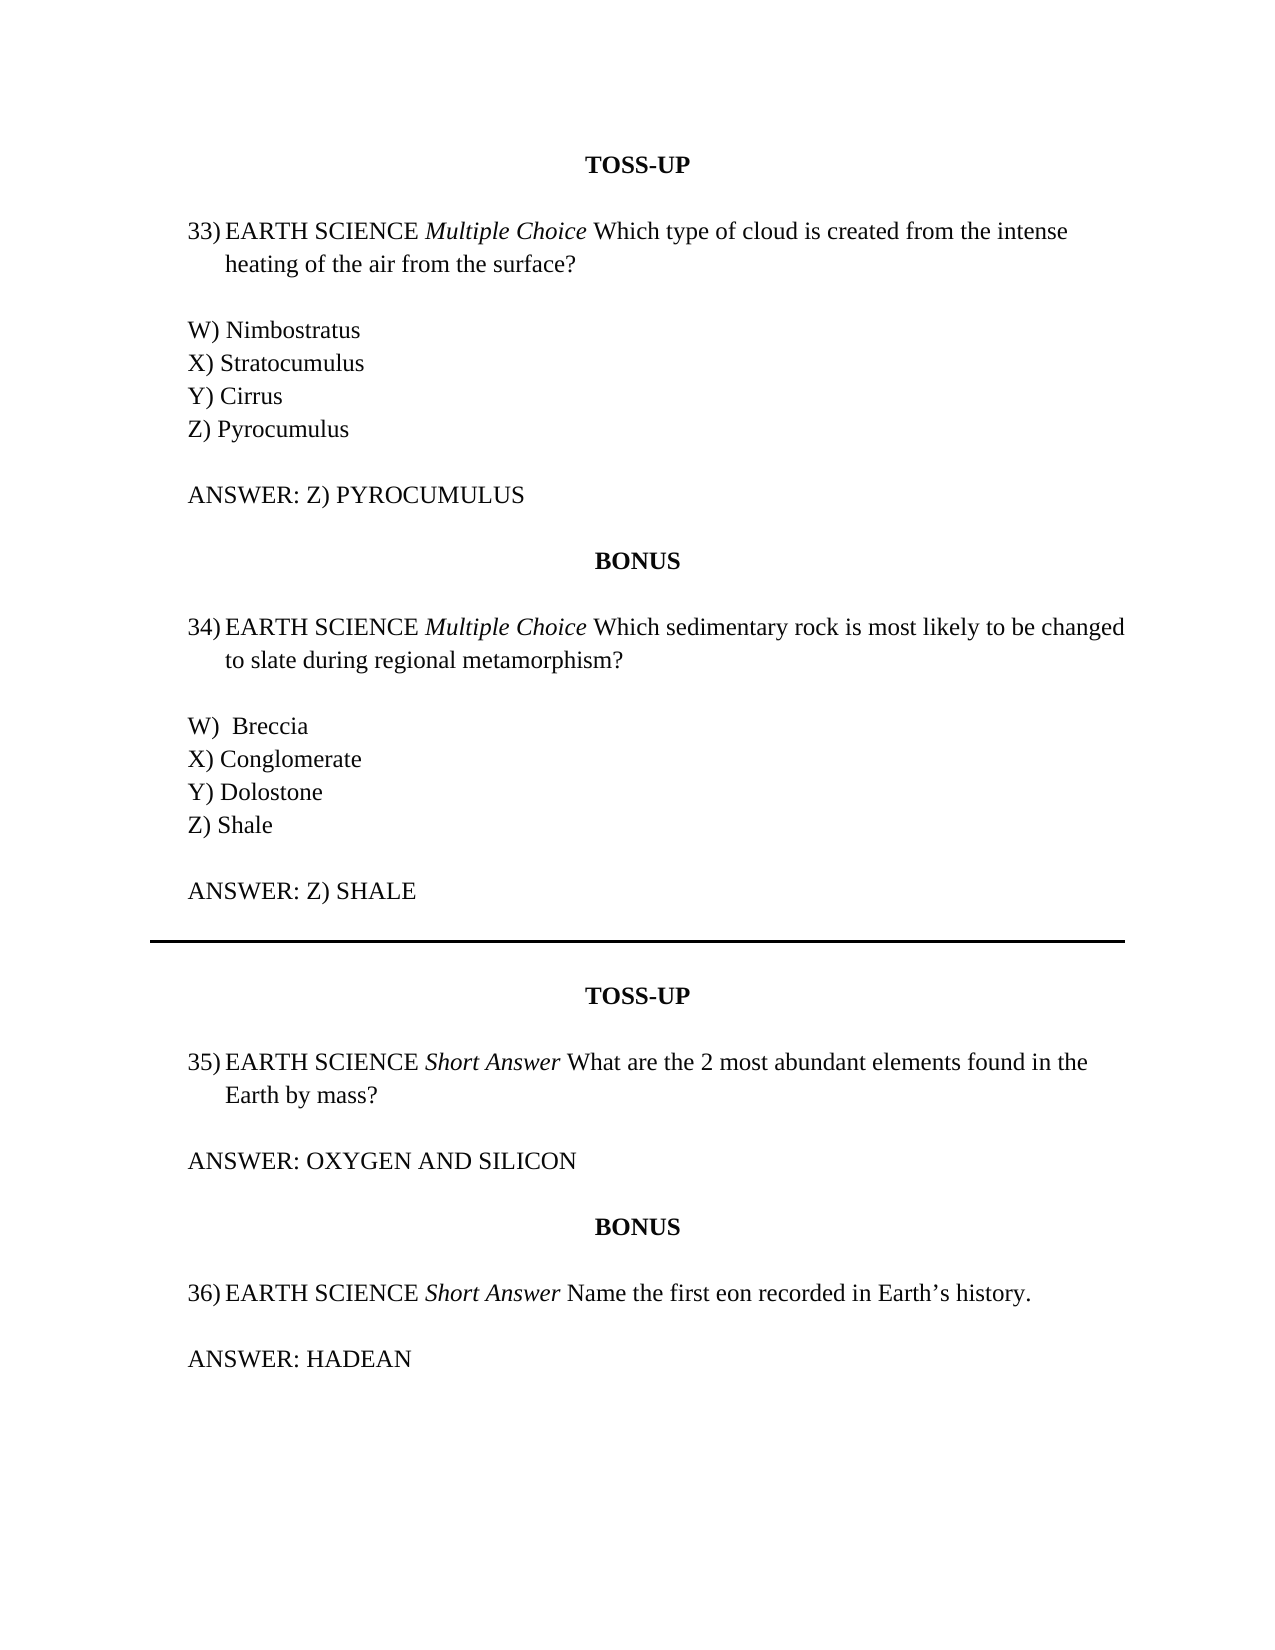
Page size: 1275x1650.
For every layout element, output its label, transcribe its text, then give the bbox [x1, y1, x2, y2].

text ANSWER: Z) SHALE [150, 876, 1125, 905]
text Z) Pyrocumulus [150, 414, 1125, 443]
text Z) Shale [150, 810, 1125, 839]
list EARTH SCIENCE Short Answer Name the first eon recorded in Earth’s history. [187, 1278, 1125, 1307]
list EARTH SCIENCE Multiple Choice Which sedimentary rock is most likely to be changed to slate during regional metamorphism? [187, 612, 1125, 674]
text ANSWER: OXYGEN AND SILICON [150, 1146, 1125, 1174]
text X) Stratocumulus [150, 348, 1125, 377]
text Y) Cirrus [150, 381, 1125, 410]
text TOSS-UP [150, 150, 1125, 179]
text BONUS [150, 1212, 1125, 1241]
list EARTH SCIENCE Multiple Choice Which type of cloud is created from the intense heating of the air from the surface? [187, 216, 1125, 278]
text Y) Dolostone [150, 777, 1125, 806]
text ANSWER: Z) PYROCUMULUS [150, 480, 1125, 509]
text BONUS [150, 546, 1125, 575]
list EARTH SCIENCE Short Answer What are the 2 most abundant elements found in the Earth by mass? [187, 1047, 1125, 1108]
text X) Conglomerate [150, 744, 1125, 773]
text ANSWER: HADEAN [150, 1344, 1125, 1373]
text W) Nimbostratus [150, 315, 1125, 344]
text TOSS-UP [150, 981, 1125, 1009]
text W) Breccia [150, 711, 1125, 740]
